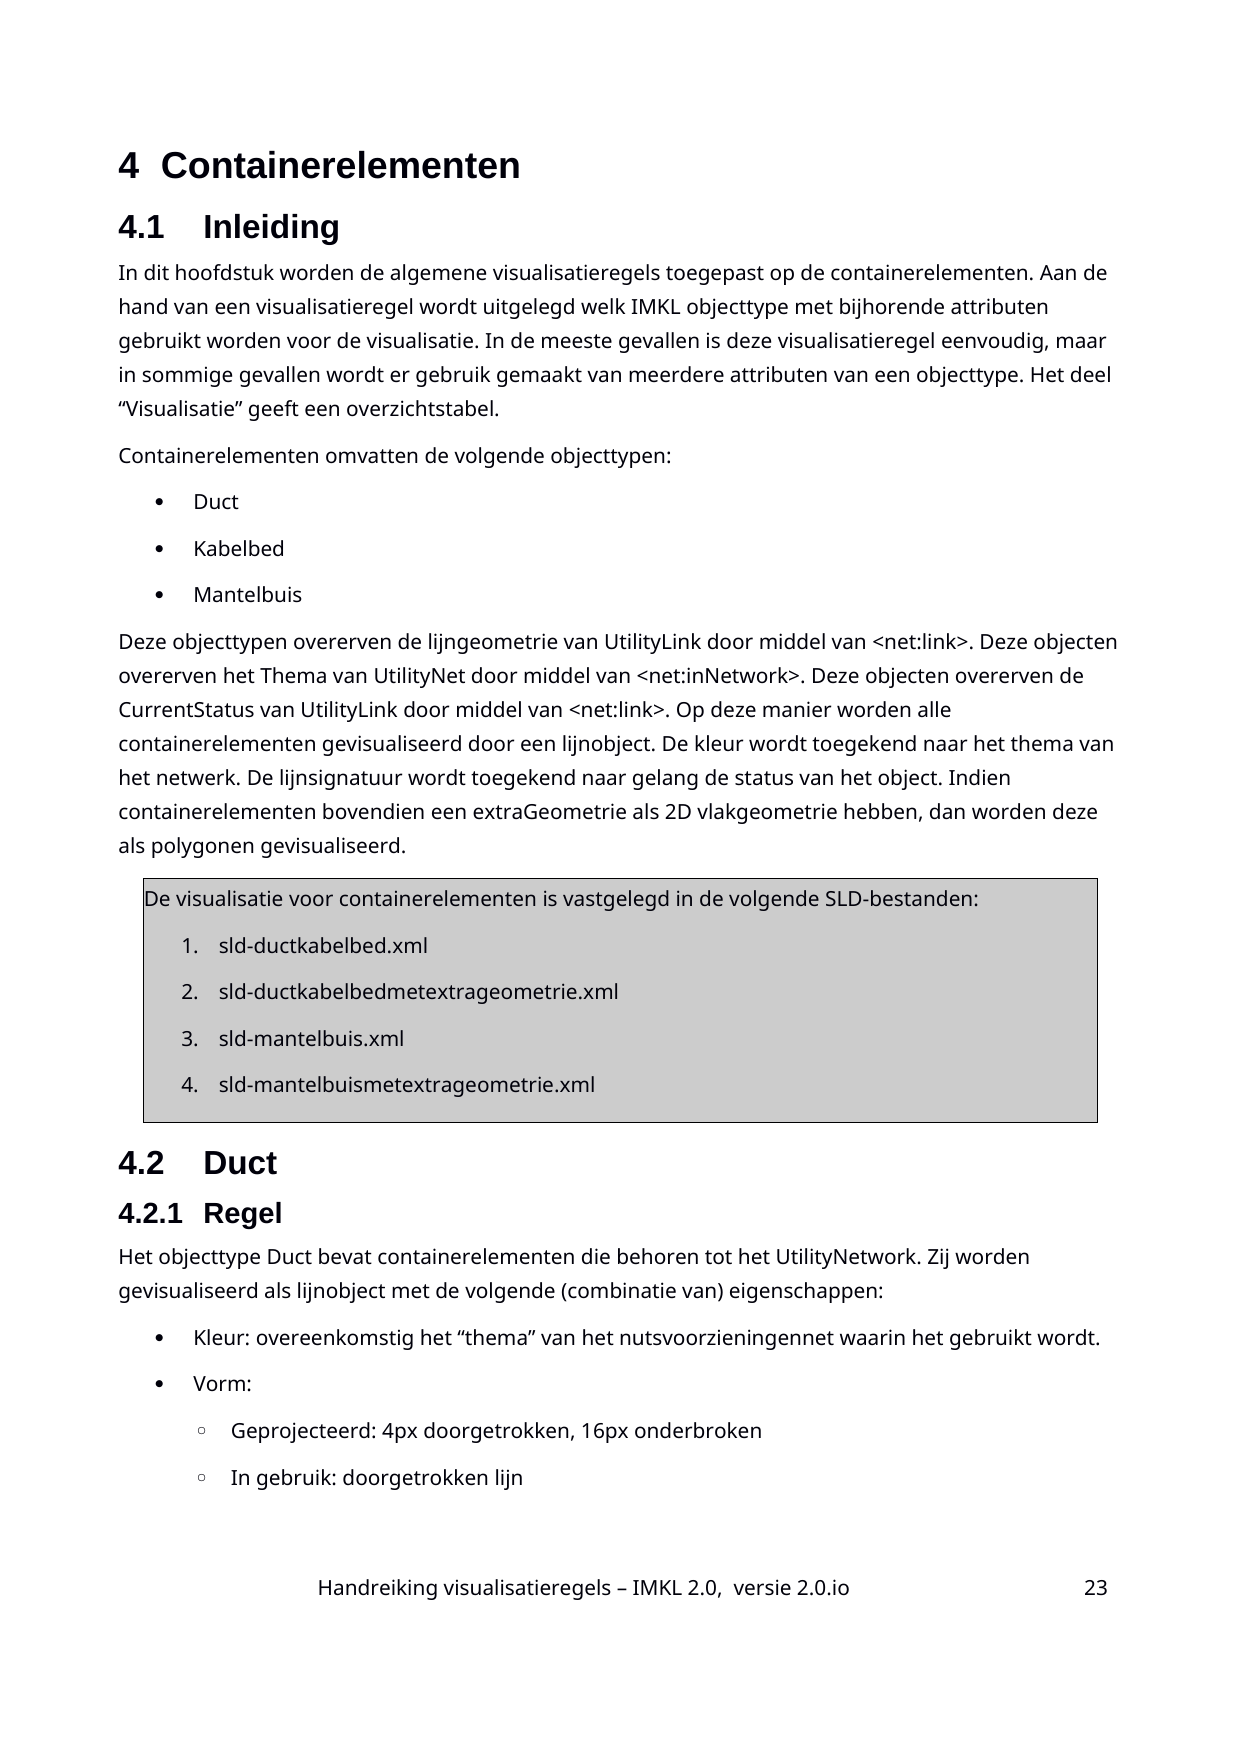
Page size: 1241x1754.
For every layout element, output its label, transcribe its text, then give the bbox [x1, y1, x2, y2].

text Deze objecttypen overerven de lijngeometrie van UtilityLink door middel van <net:link>. Deze objecten overerven het Thema van UtilityNet door middel van <net:inNetwork>. Deze objecten overerven de CurrentStatus van UtilityLink door middel van <net:link>. Op deze manier worden alle containerelementen gevisualiseerd door een lijnobject. De kleur wordt toegekend naar het thema van het netwerk. De lijnsignatuur wordt toegekend naar gelang de status van het object. Indien containerelementen bovendien een extraGeometrie als 2D vlakgeometrie hebben, dan worden deze als polygonen gevisualiseerd. [118, 627, 1122, 860]
list In gebruik: doorgetrokken lijn [193, 1463, 1122, 1491]
text In dit hoofdstuk worden de algemene visualisatieregels toegepast op de containerelementen. Aan de hand van een visualisatieregel wordt uitgelegd welk IMKL objecttype met bijhorende attributen gebruikt worden voor de visualisatie. In de meeste gevallen is deze visualisatieregel eenvoudig, maar in sommige gevallen wordt er gebruik gemaakt van meerdere attributen van een objecttype. Het deel “Visualisatie” geeft een overzichtstabel. [118, 258, 1122, 423]
text Het objecttype Duct bevat containerelementen die behoren tot het UtilityNetwork. Zij worden gevisualiseerd als lijnobject met de volgende (combinatie van) eigenschappen: [118, 1242, 1122, 1305]
list Kabelbed [156, 534, 1122, 562]
subtitle Duct [118, 1143, 1122, 1182]
text Containerelementen omvatten de volgende objecttypen: [118, 441, 1122, 469]
list Kleur: overeenkomstig het “thema” van het nutsvoorzieningennet waarin het gebruikt wordt. [156, 1323, 1122, 1351]
list Mantelbuis [156, 581, 1122, 609]
list Vorm: [156, 1369, 1122, 1398]
list Geprojecteerd: 4px doorgetrokken, 16px onderbroken [193, 1416, 1122, 1444]
subtitle Inleiding [118, 207, 1122, 246]
list Duct [156, 487, 1122, 516]
subtitle Regel [118, 1196, 1122, 1230]
subtitle Containerelementen [118, 143, 1122, 186]
table_header De visualisatie voor containerelementen is vastgelegd in de volgende SLD-bestanden: sld-ductkabelbed.xml sld-ductkabelbedmetextrageometrie.xml sld-mantelbuis.xml sld-mantelbuismetextrageometrie.xml [144, 879, 1097, 1122]
